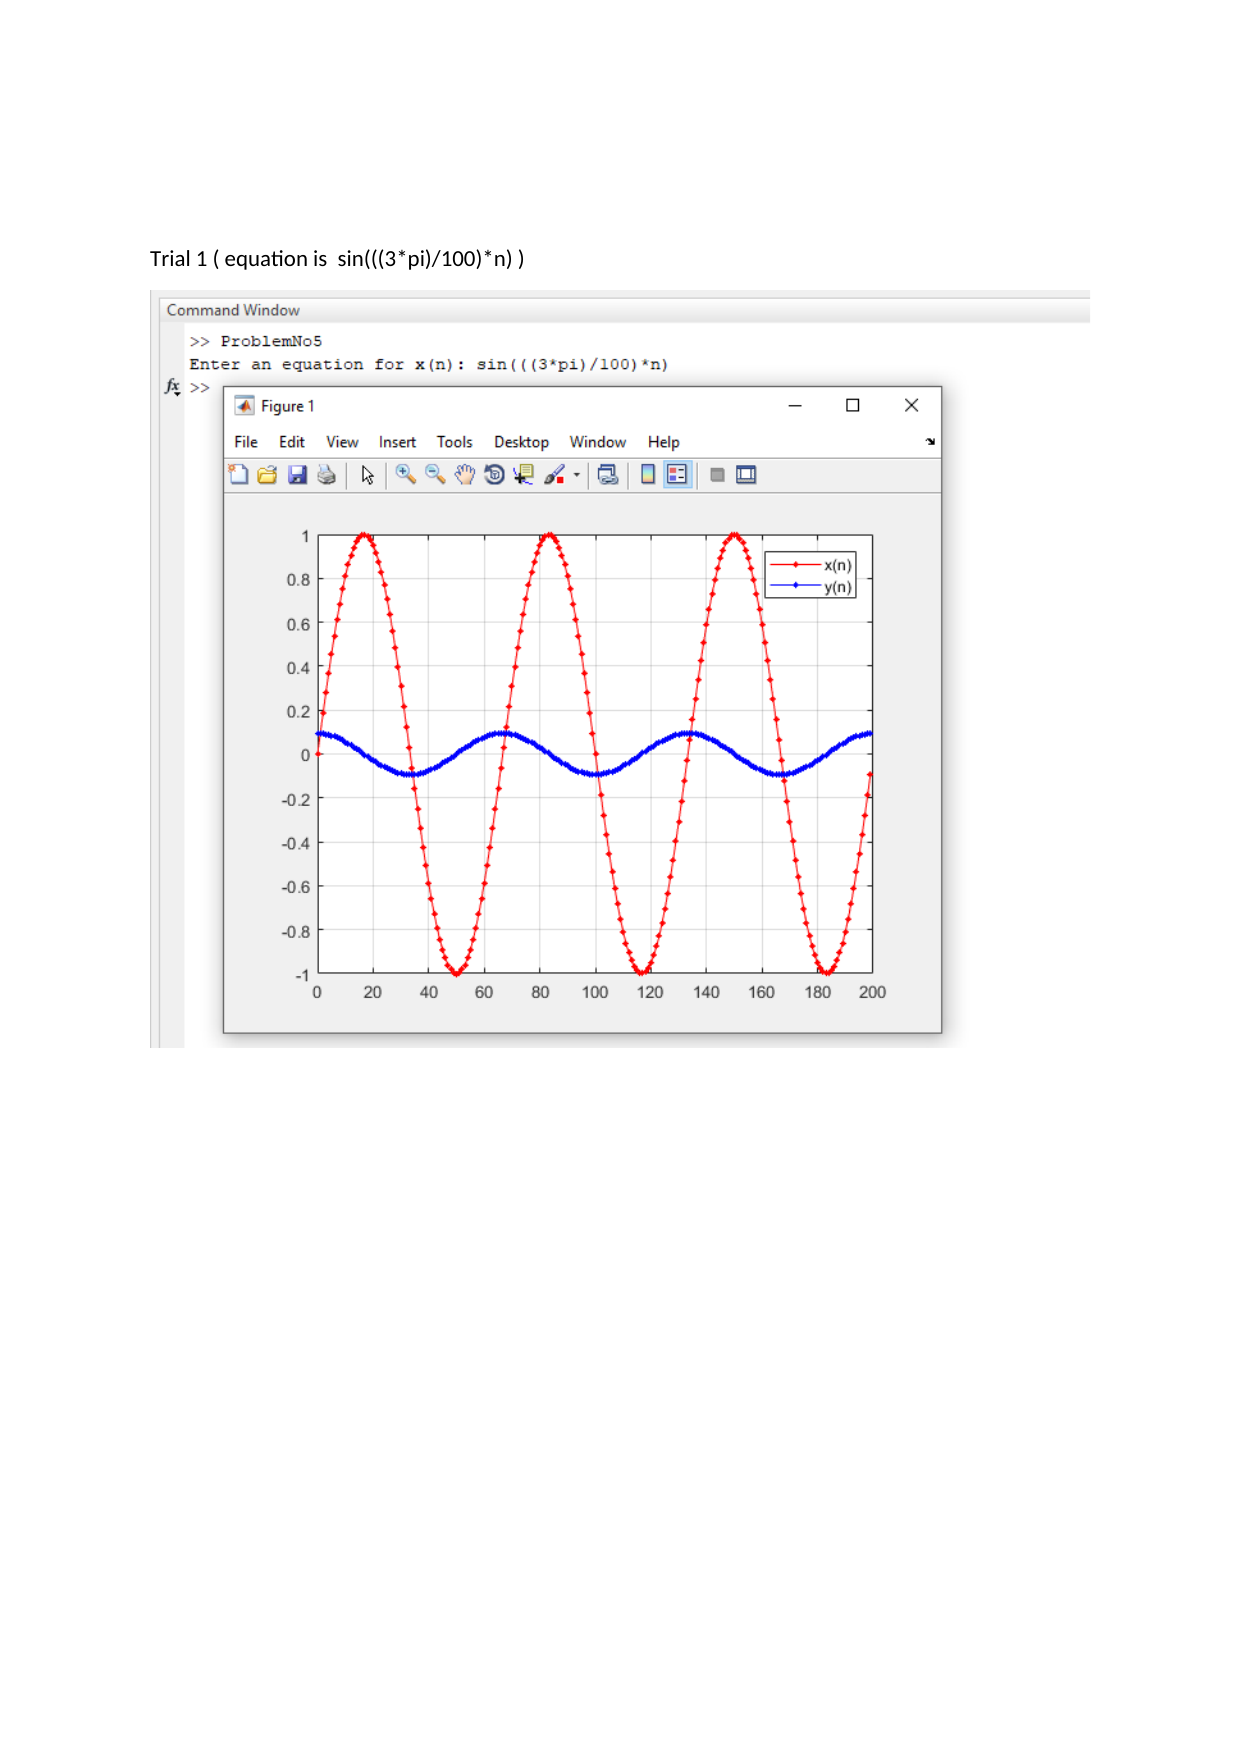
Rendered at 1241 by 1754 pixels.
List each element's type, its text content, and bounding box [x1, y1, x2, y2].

text Trial 1 ( equation is sin(((3*pi)/100)*n) ) [150, 244, 1090, 272]
picture [150, 290, 1091, 1048]
